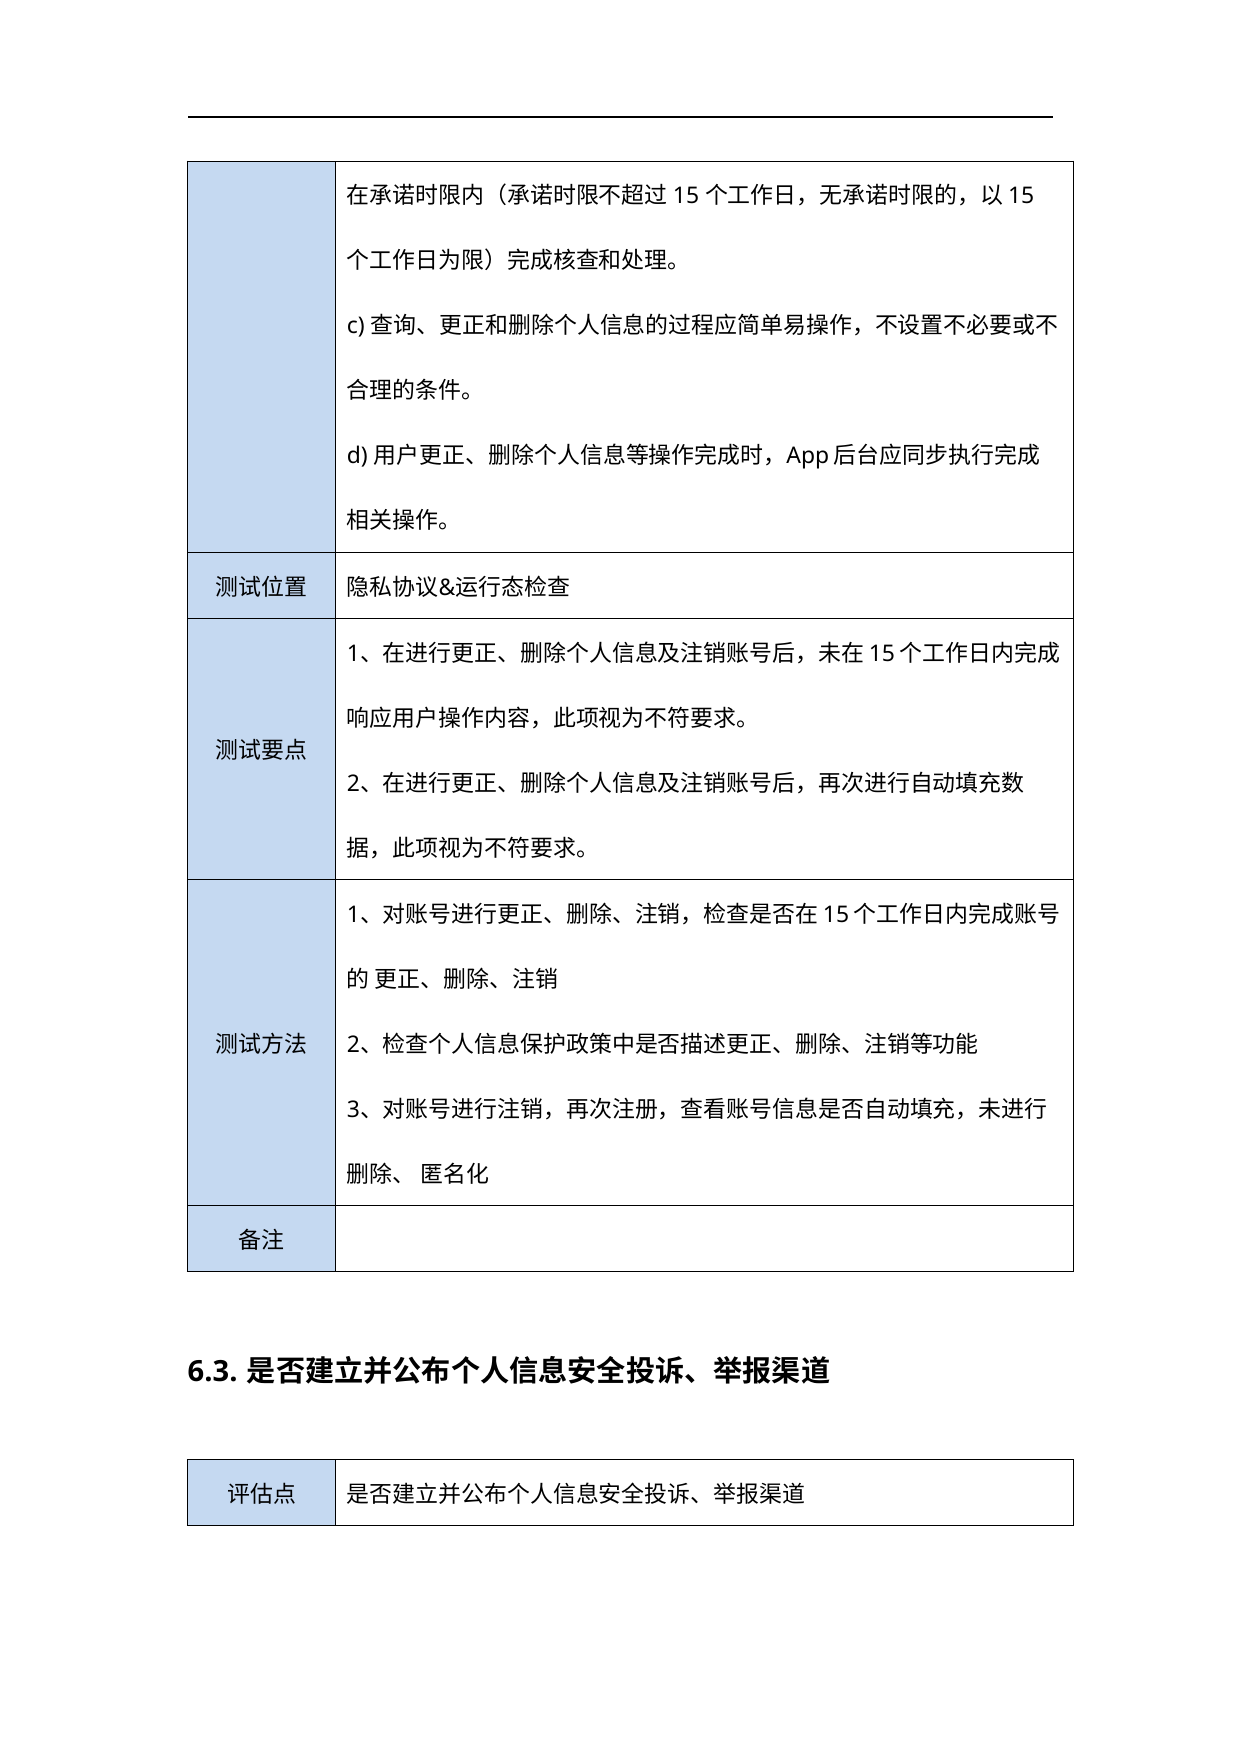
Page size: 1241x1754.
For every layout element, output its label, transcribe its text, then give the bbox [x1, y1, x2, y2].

table_cell [336, 1206, 1073, 1271]
table_cell 1、在进行更正、删除个人信息及注销账号后，未在15个工作日内完成 响应用户操作内容，此项视为不符要求。 2、在进行更正、删除个人信息及注销账号后，再次进行自动填充数 据，此项视为不符要求。 [336, 619, 1073, 879]
table_header 评估点 [188, 1460, 335, 1525]
table_cell 测试位置 [188, 553, 335, 618]
subtitle 是否建立并公布个人信息安全投诉、举报渠道 [187, 1336, 1053, 1401]
table_cell 隐私协议&运行态检查 [336, 553, 1073, 618]
table_cell 1、对账号进行更正、删除、注销，检查是否在15个工作日内完成账号的 更正、删除、注销 2、检查个人信息保护政策中是否描述更正、删除、注销等功能 3、对账号进行注销，再次注册，查看账号信息是否自动填充，未进行删除、 匿名化 [336, 880, 1073, 1205]
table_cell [336, 162, 1073, 552]
table_cell 测试方法 [188, 880, 335, 1205]
table_cell 测试要点 [188, 619, 335, 879]
table_cell 评估标准 [188, 162, 335, 552]
table_header 是否建立并公布个人信息安全投诉、举报渠道 [336, 1460, 1073, 1525]
table_cell 备注 [188, 1206, 335, 1271]
